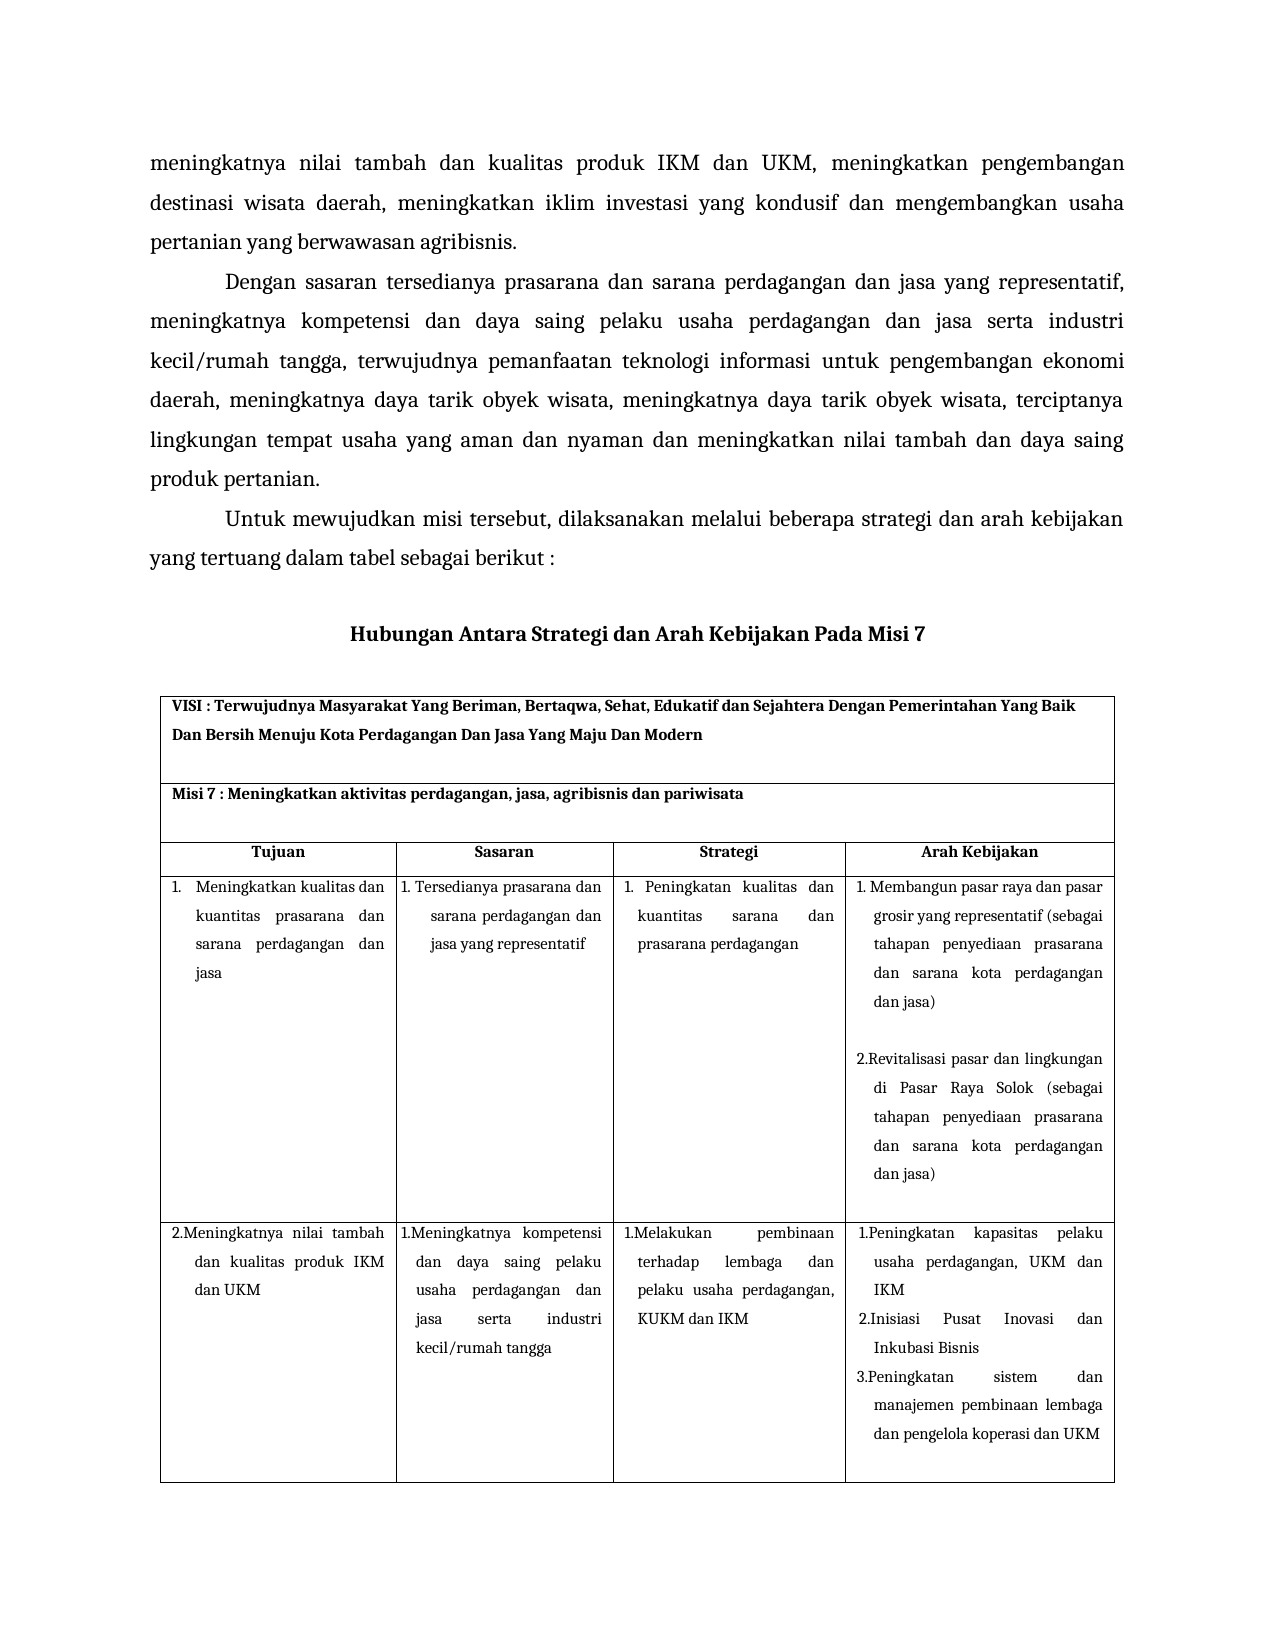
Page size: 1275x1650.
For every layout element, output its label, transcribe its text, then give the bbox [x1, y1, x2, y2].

table_header VISI : Terwujudnya Masyarakat Yang Beriman, Bertaqwa, Sehat, Edukatif dan Sejahtera Dengan Pemerintahan Yang Baik Dan Bersih Menuju Kota Perdagangan Dan Jasa Yang Maju Dan Modern [161, 697, 1114, 783]
table_cell Misi 7 : Meningkatkan aktivitas perdagangan, jasa, agribisnis dan pariwisata [161, 784, 1114, 842]
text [150, 150, 1125, 255]
text Untuk mewujudkan misi tersebut, dilaksanakan melalui beberapa strategi dan arah kebijakan yang tertuang dalam tabel sebagai berikut : [150, 505, 1125, 571]
table_cell 1. Peningkatan kualitas dan kuantitas sarana dan prasarana perdagangan [614, 877, 845, 1222]
table_cell 1.Peningkatan kapasitas pelaku usaha perdagangan, UKM dan IKM 2.Inisiasi Pusat Inovasi dan Inkubasi Bisnis 3.Peningkatan sistem dan manajemen pembinaan lembaga dan pengelola koperasi dan UKM [846, 1223, 1114, 1482]
table_cell Meningkatkan kualitas dan kuantitas prasarana dan sarana perdagangan dan jasa [161, 877, 396, 1222]
text Hubungan Antara Strategi dan Arah Kebijakan Pada Misi 7 [150, 622, 1125, 647]
table_cell Tujuan [161, 843, 396, 876]
table_cell 1. Membangun pasar raya dan pasar grosir yang representatif (sebagai tahapan penyediaan prasarana dan sarana kota perdagangan dan jasa) 2.Revitalisasi pasar dan lingkungan di Pasar Raya Solok (sebagai tahapan penyediaan prasarana dan sarana kota perdagangan dan jasa) [846, 877, 1114, 1222]
table_cell 2.Meningkatnya nilai tambah dan kualitas produk IKM dan UKM [161, 1223, 396, 1482]
table_cell Sasaran [397, 843, 613, 876]
table_cell 1.Melakukan pembinaan terhadap lembaga dan pelaku usaha perdagangan, KUKM dan IKM [614, 1223, 845, 1482]
table_cell Arah Kebijakan [846, 843, 1114, 876]
text Dengan sasaran tersedianya prasarana dan sarana perdagangan dan jasa yang representatif, meningkatnya kompetensi dan daya saing pelaku usaha perdagangan dan jasa serta industri kecil/rumah tangga, terwujudnya pemanfaatan teknologi informasi untuk pengembangan ekonomi daerah, meningkatnya daya tarik obyek wisata, meningkatnya daya tarik obyek wisata, terciptanya lingkungan tempat usaha yang aman dan nyaman dan meningkatkan nilai tambah dan daya saing produk pertanian. [150, 268, 1125, 492]
table_cell Strategi [614, 843, 845, 876]
table_cell 1. Tersedianya prasarana dan sarana perdagangan dan jasa yang representatif [397, 877, 613, 1222]
table_cell 1.Meningkatnya kompetensi dan daya saing pelaku usaha perdagangan dan jasa serta industri kecil/rumah tangga [397, 1223, 613, 1482]
